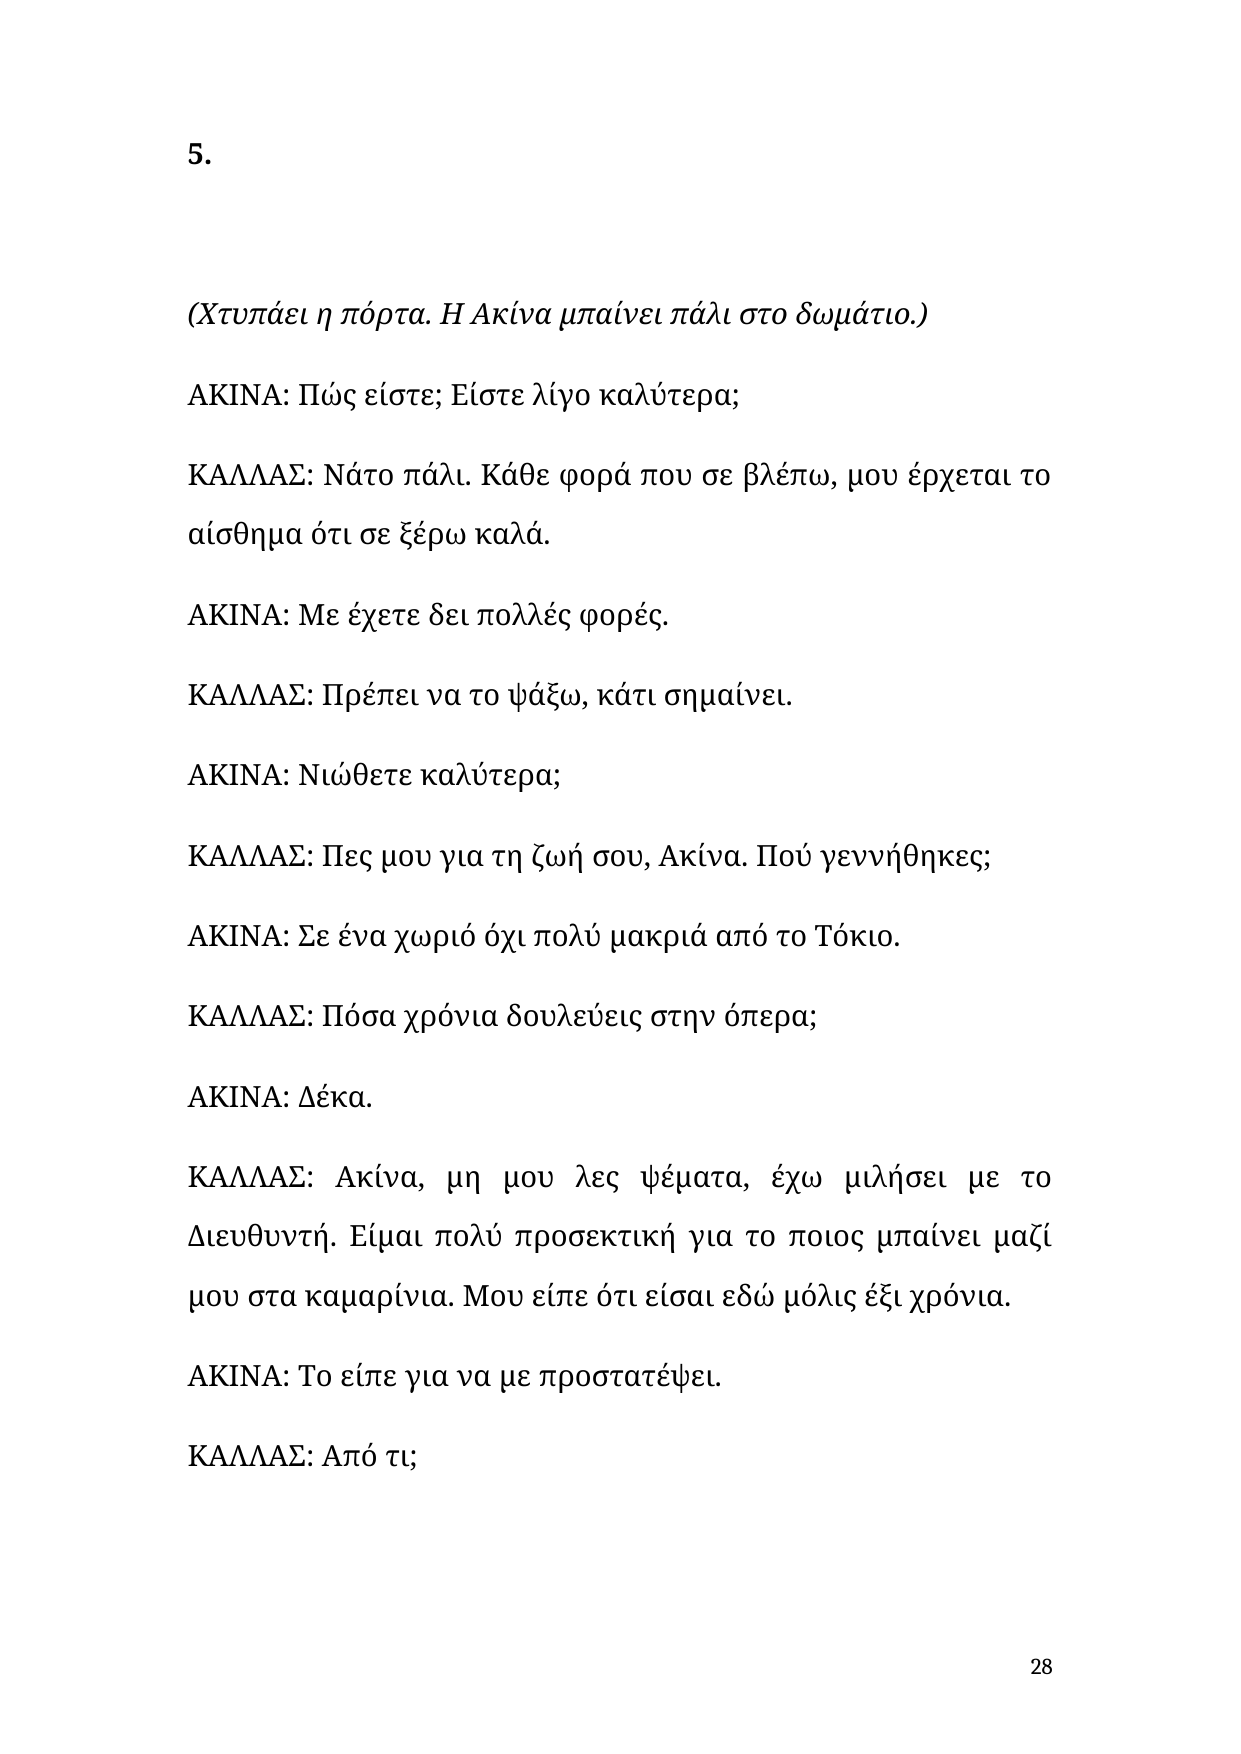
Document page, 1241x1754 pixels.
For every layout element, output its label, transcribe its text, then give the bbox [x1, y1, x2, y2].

text ΑΚΙΝΑ: Το είπε για να με προστατέψει. [187, 1355, 1053, 1395]
text ΚΑΛΛΑΣ: Πόσα χρόνια δουλεύεις στην όπερα; [187, 996, 1053, 1035]
text ΚΑΛΛΑΣ: Ακίνα, μη μου λες ψέματα, έχω μιλήσει με το Διευθυντή. Είμαι πολύ προσεκτική για το ποιος μπαίνει μαζί μου στα καμαρίνια. Μου είπε ότι είσαι εδώ μόλις έξι χρόνια. [187, 1156, 1053, 1315]
text ΑΚΙΝΑ: Δέκα. [187, 1076, 1053, 1116]
text ΚΑΛΛΑΣ: Νάτο πάλι. Κάθε φορά που σε βλέπω, μου έρχεται το αίσθημα ότι σε ξέρω καλά. [187, 454, 1053, 553]
text 5. [187, 133, 1053, 173]
text ΚΑΛΛΑΣ: Πρέπει να το ψάξω, κάτι σημαίνει. [187, 674, 1053, 714]
text ΑΚΙΝΑ: Με έχετε δει πολλές φορές. [187, 594, 1053, 634]
text ΚΑΛΛΑΣ: Από τι; [187, 1436, 1053, 1475]
text ΑΚΙΝΑ: Πώς είστε; Είστε λίγο καλύτερα; [187, 374, 1053, 413]
text ΑΚΙΝΑ: Νιώθετε καλύτερα; [187, 754, 1053, 794]
text (Χτυπάει η πόρτα. Η Ακίνα μπαίνει πάλι στο δωμάτιο.) [187, 293, 1053, 333]
text ΑΚΙΝΑ: Σε ένα χωριό όχι πολύ μακριά από το Τόκιο. [187, 915, 1053, 955]
text ΚΑΛΛΑΣ: Πες μου για τη ζωή σου, Ακίνα. Πού γεννήθηκες; [187, 835, 1053, 874]
